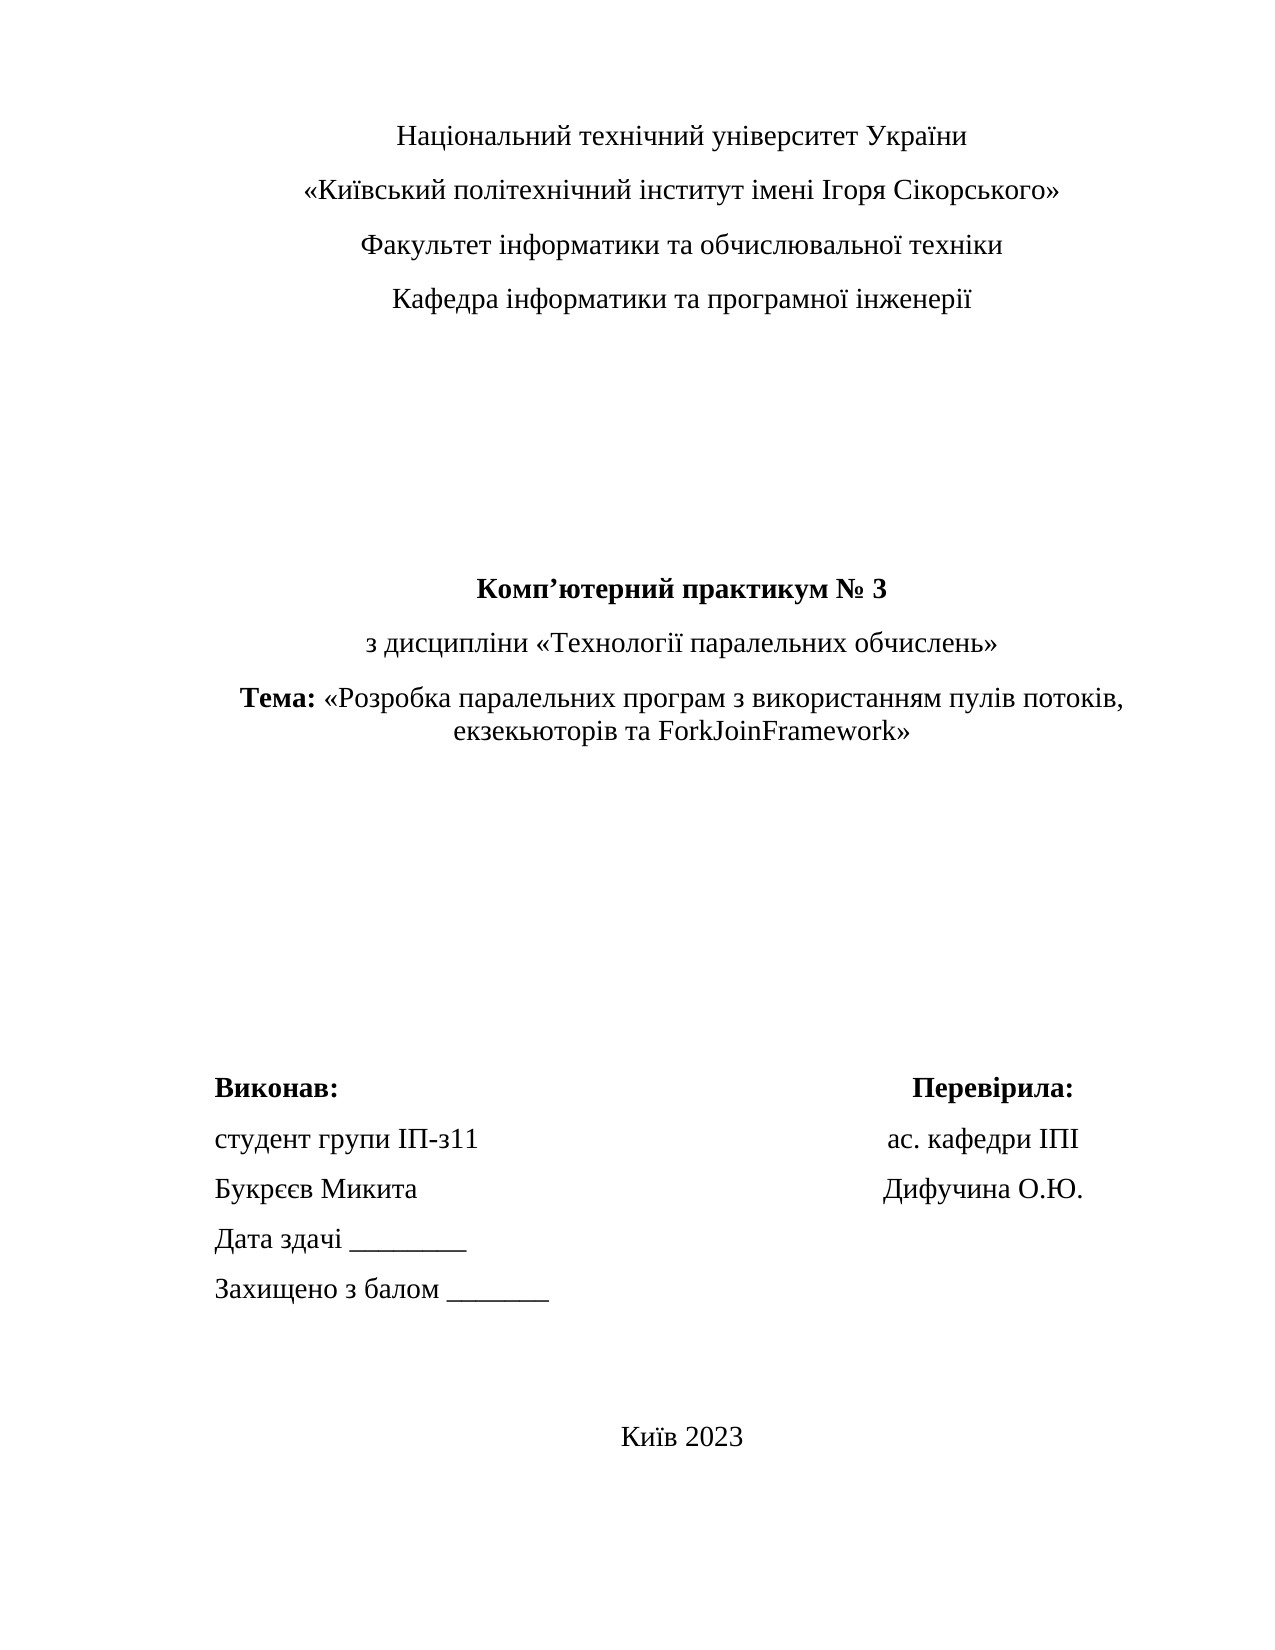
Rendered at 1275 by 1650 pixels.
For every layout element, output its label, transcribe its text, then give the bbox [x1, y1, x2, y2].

text Факультет інформатики та обчислювальної техніки [177, 227, 1186, 260]
text Кафедра інформатики та програмної інженерії [177, 281, 1186, 315]
text Тема: «Розробка паралельних програм з використанням пулів потоків, екзекьюторів та ForkJoinFramework» [177, 680, 1186, 747]
text Комп’ютерний практикум № 3 [177, 571, 1186, 604]
text Національний технічний університет України [177, 118, 1186, 152]
text з дисципліни «Технології паралельних обчислень» [177, 625, 1186, 659]
table_header Виконав: студент групи ІП-з11 Букрєєв Микита Дата здачі ________ Захищено з балом _______ [194, 1071, 712, 1318]
text «Київський політехнічний інститут імені Ігоря Сікорського» [177, 172, 1186, 206]
table_header Перевірила: ас. кафедри ІПІ Дифучина О.Ю. [712, 1071, 1170, 1318]
text Київ 2023 [177, 1419, 1186, 1452]
